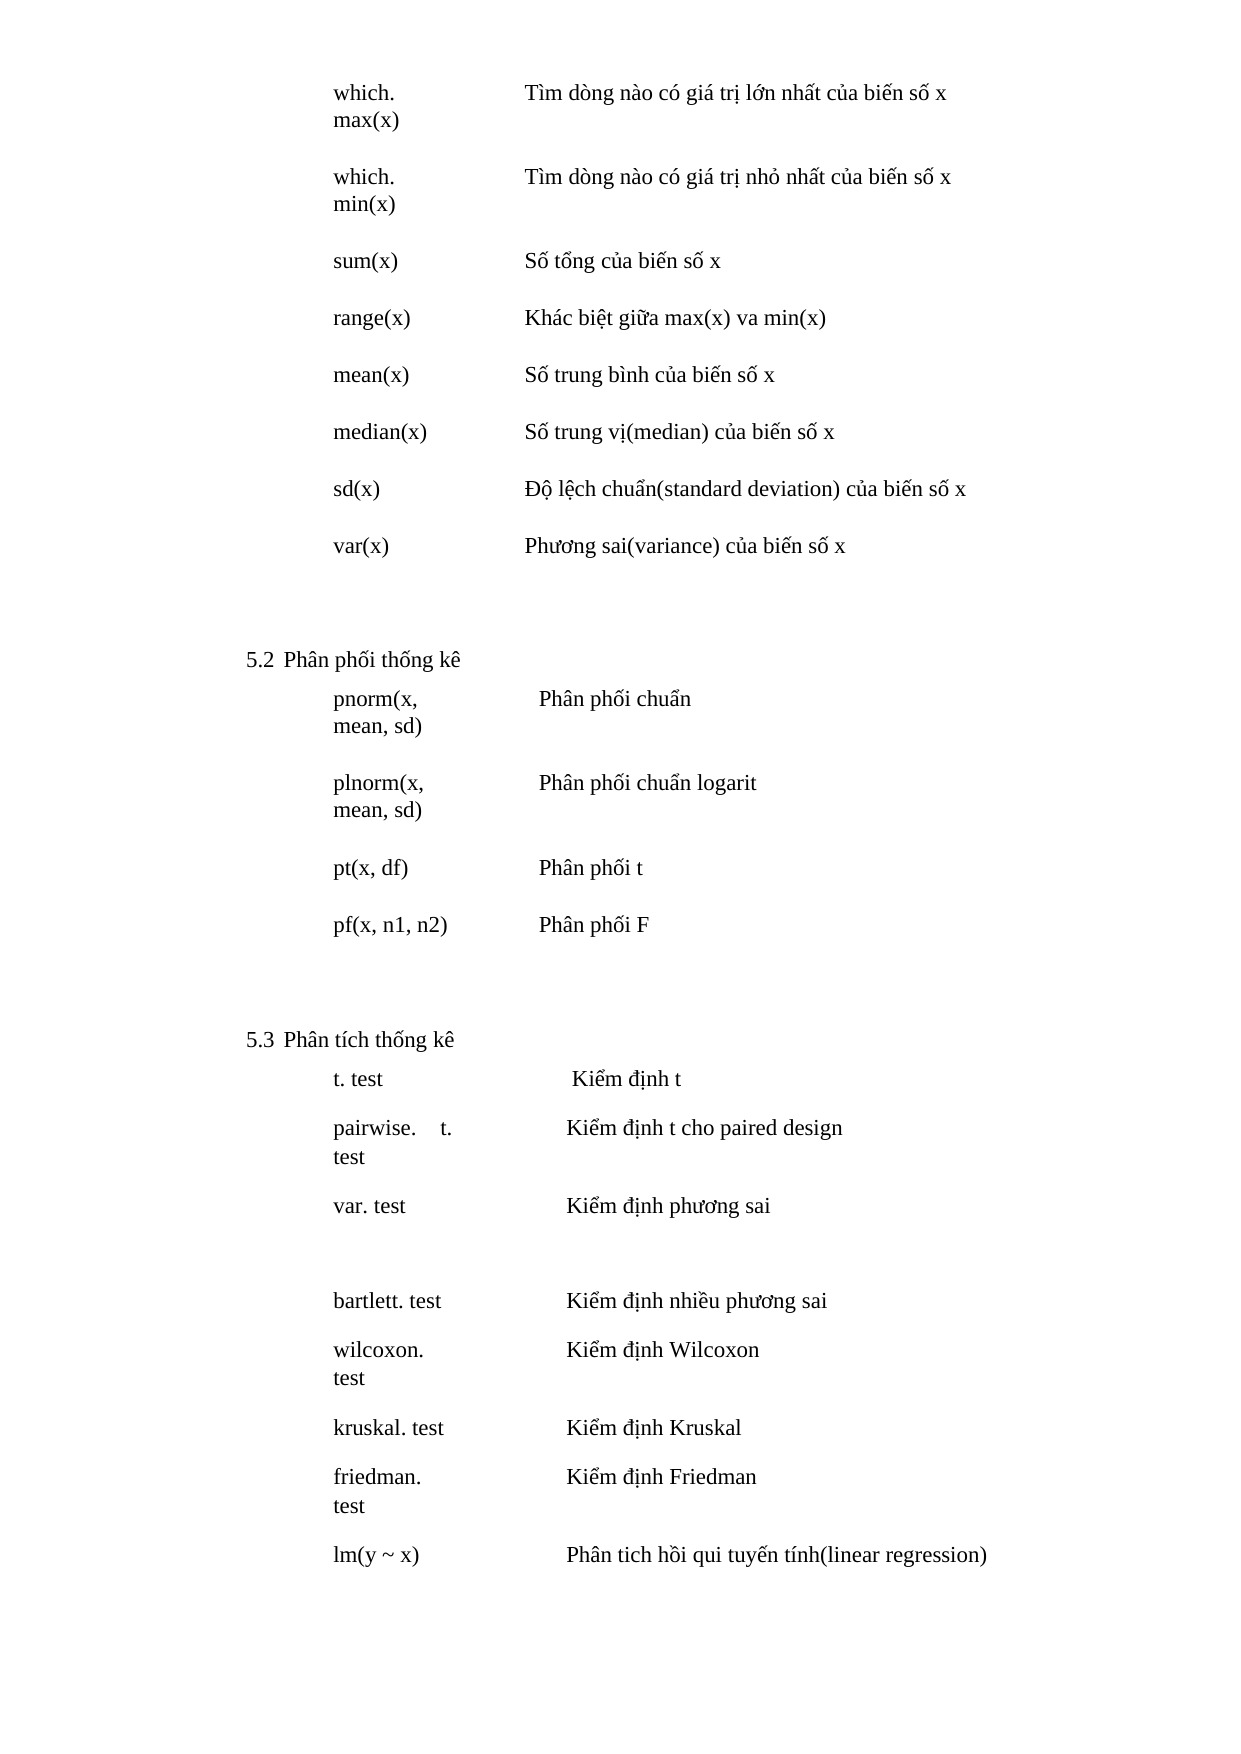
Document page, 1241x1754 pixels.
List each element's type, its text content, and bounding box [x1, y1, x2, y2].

table_cell Kiểm định Friedman [555, 1463, 1203, 1541]
table_cell Số tổng của biến số x [513, 247, 1203, 304]
table_cell Khác biệt giữa max(x) va min(x) [513, 304, 1203, 361]
table_cell wilcoxon. test [322, 1336, 555, 1414]
text Phân phối thống kê [246, 646, 1203, 672]
table_cell Số trung bình của biến số x [513, 361, 1203, 418]
table_cell Tìm dòng nào có giá trị lớn nhất của biến số x [513, 79, 1203, 163]
table_cell Kiểm định nhiều phương sai [555, 1287, 1203, 1336]
table_cell var. test [322, 1192, 555, 1287]
table_header t. test [322, 1065, 555, 1114]
table_cell kruskal. test [322, 1414, 555, 1463]
table_cell pt(x, df) [322, 854, 527, 911]
table_cell Tìm dòng nào có giá trị nhỏ nhất của biến số x [513, 163, 1203, 247]
text Phân tích thống kê [246, 1026, 1203, 1052]
table_cell Phân phối t [527, 854, 1203, 911]
table_cell median(x) [322, 418, 513, 475]
table_cell pf(x, n1, n2) [322, 911, 527, 969]
table_cell friedman. test [322, 1463, 555, 1541]
table_cell range(x) [322, 304, 513, 361]
table_cell which. min(x) [322, 163, 513, 247]
table_cell Phân tich hồi qui tuyến tính(linear regression) [555, 1541, 1203, 1590]
table_cell Phân phối chuẩn logarit [527, 770, 1203, 854]
table_cell mean(x) [322, 361, 513, 418]
table_header Phân phối chuẩn [527, 685, 1203, 769]
table_cell Độ lệch chuẩn(standard deviation) của biến số x [513, 475, 1203, 532]
table_cell var(x) [322, 532, 513, 589]
table_cell Phân phối F [527, 911, 1203, 969]
table_cell lm(y ~ x) [322, 1541, 555, 1590]
table_cell Phương sai(variance) của biến số x [513, 532, 1203, 589]
table_cell Kiểm định t cho paired design [555, 1114, 1203, 1192]
table_cell sd(x) [322, 475, 513, 532]
table_cell which. max(x) [322, 79, 513, 163]
table_cell sum(x) [322, 247, 513, 304]
table_cell Số trung vị(median) của biến số x [513, 418, 1203, 475]
table_cell Kiểm định phương sai [555, 1192, 1203, 1287]
table_header pnorm(x, mean, sd) [322, 685, 527, 769]
table_cell pairwise. t. test [322, 1114, 555, 1192]
table_cell bartlett. test [322, 1287, 555, 1336]
table_cell plnorm(x, mean, sd) [322, 770, 527, 854]
table_cell Kiểm định Kruskal [555, 1414, 1203, 1463]
table_cell Kiểm định Wilcoxon [555, 1336, 1203, 1414]
table_header Kiểm định t [555, 1065, 1203, 1114]
